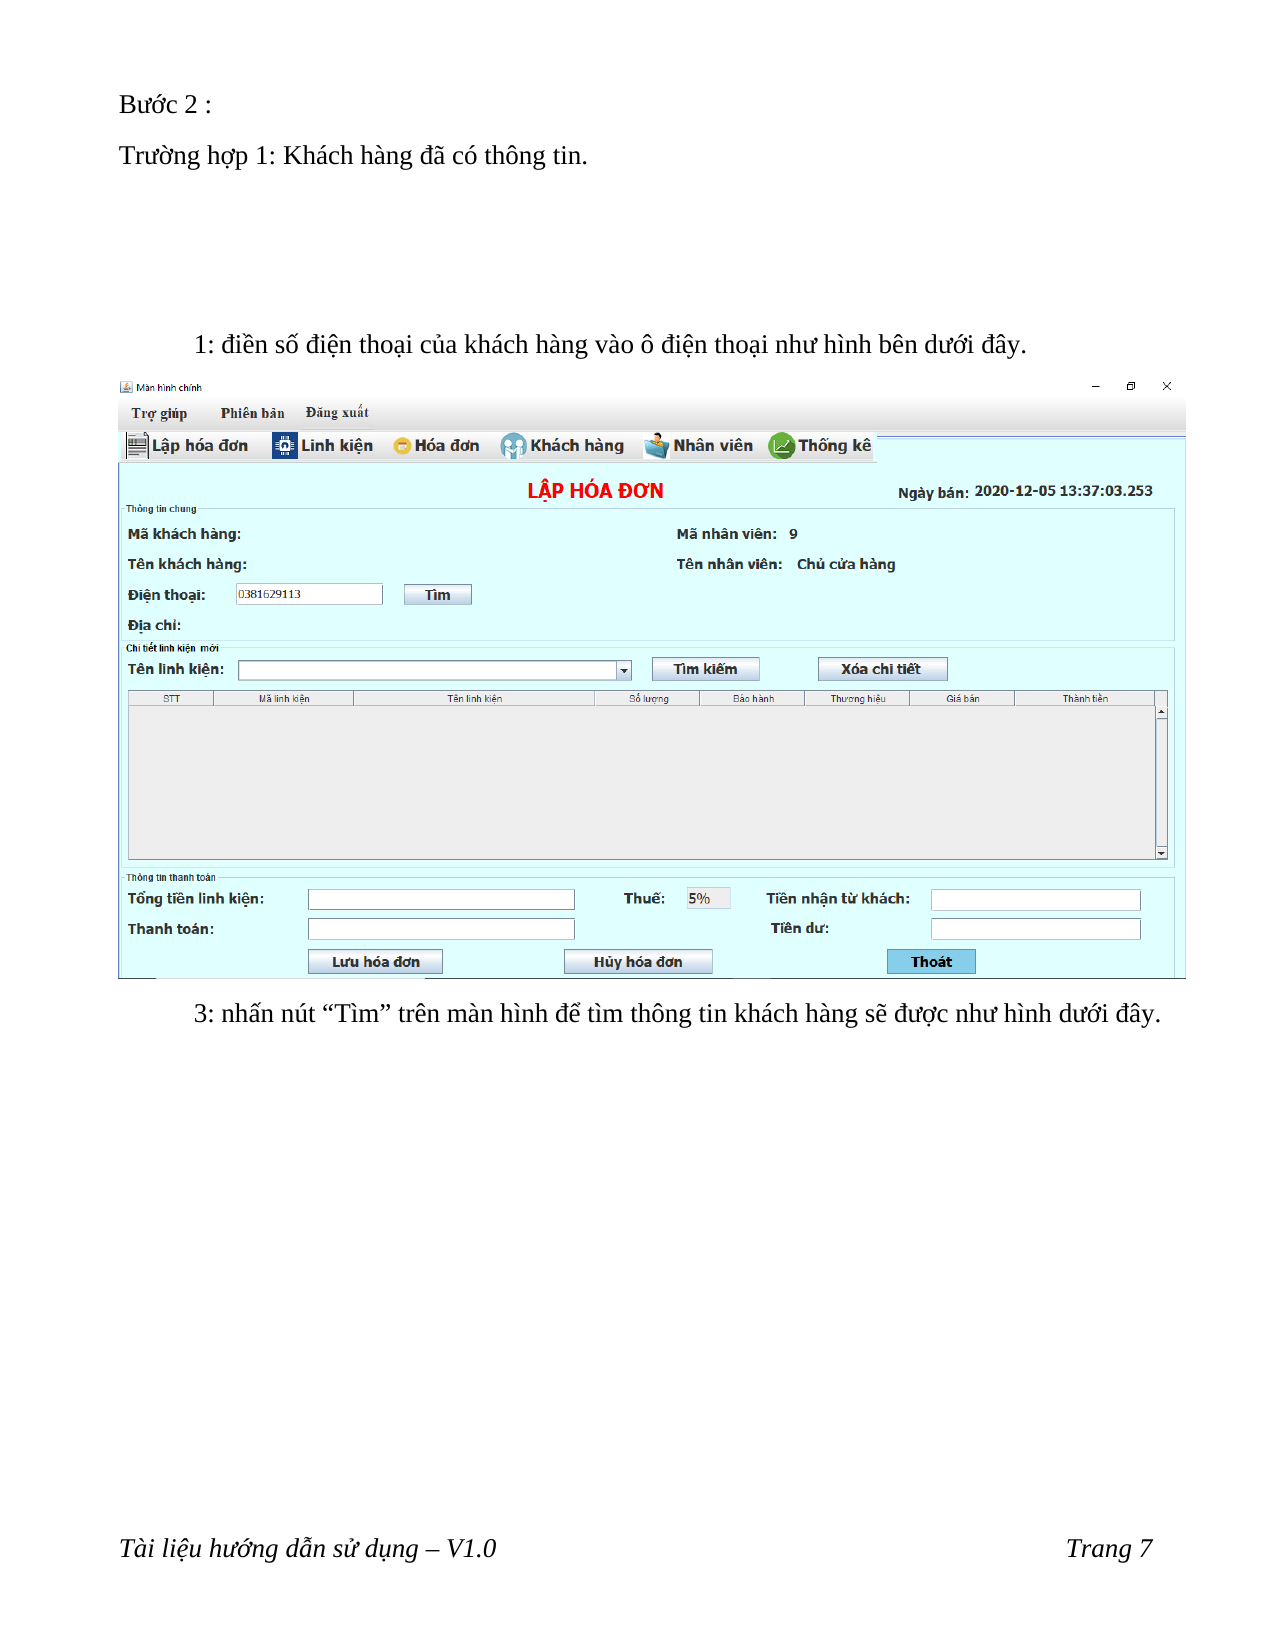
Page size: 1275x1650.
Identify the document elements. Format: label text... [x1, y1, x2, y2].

text Bước 2 : [118, 89, 1186, 120]
list 3: nhấn nút “Tìm” trên màn hình để tìm thông tin khách hàng sẽ được như hình dưới đây. [118, 997, 1186, 1028]
picture [118, 378, 1186, 979]
list 1: điền số điện thoại của khách hàng vào ô điện thoại như hình bên dưới đây. [118, 328, 1186, 359]
text Trường hợp 1: Khách hàng đã có thông tin. [118, 139, 1186, 170]
